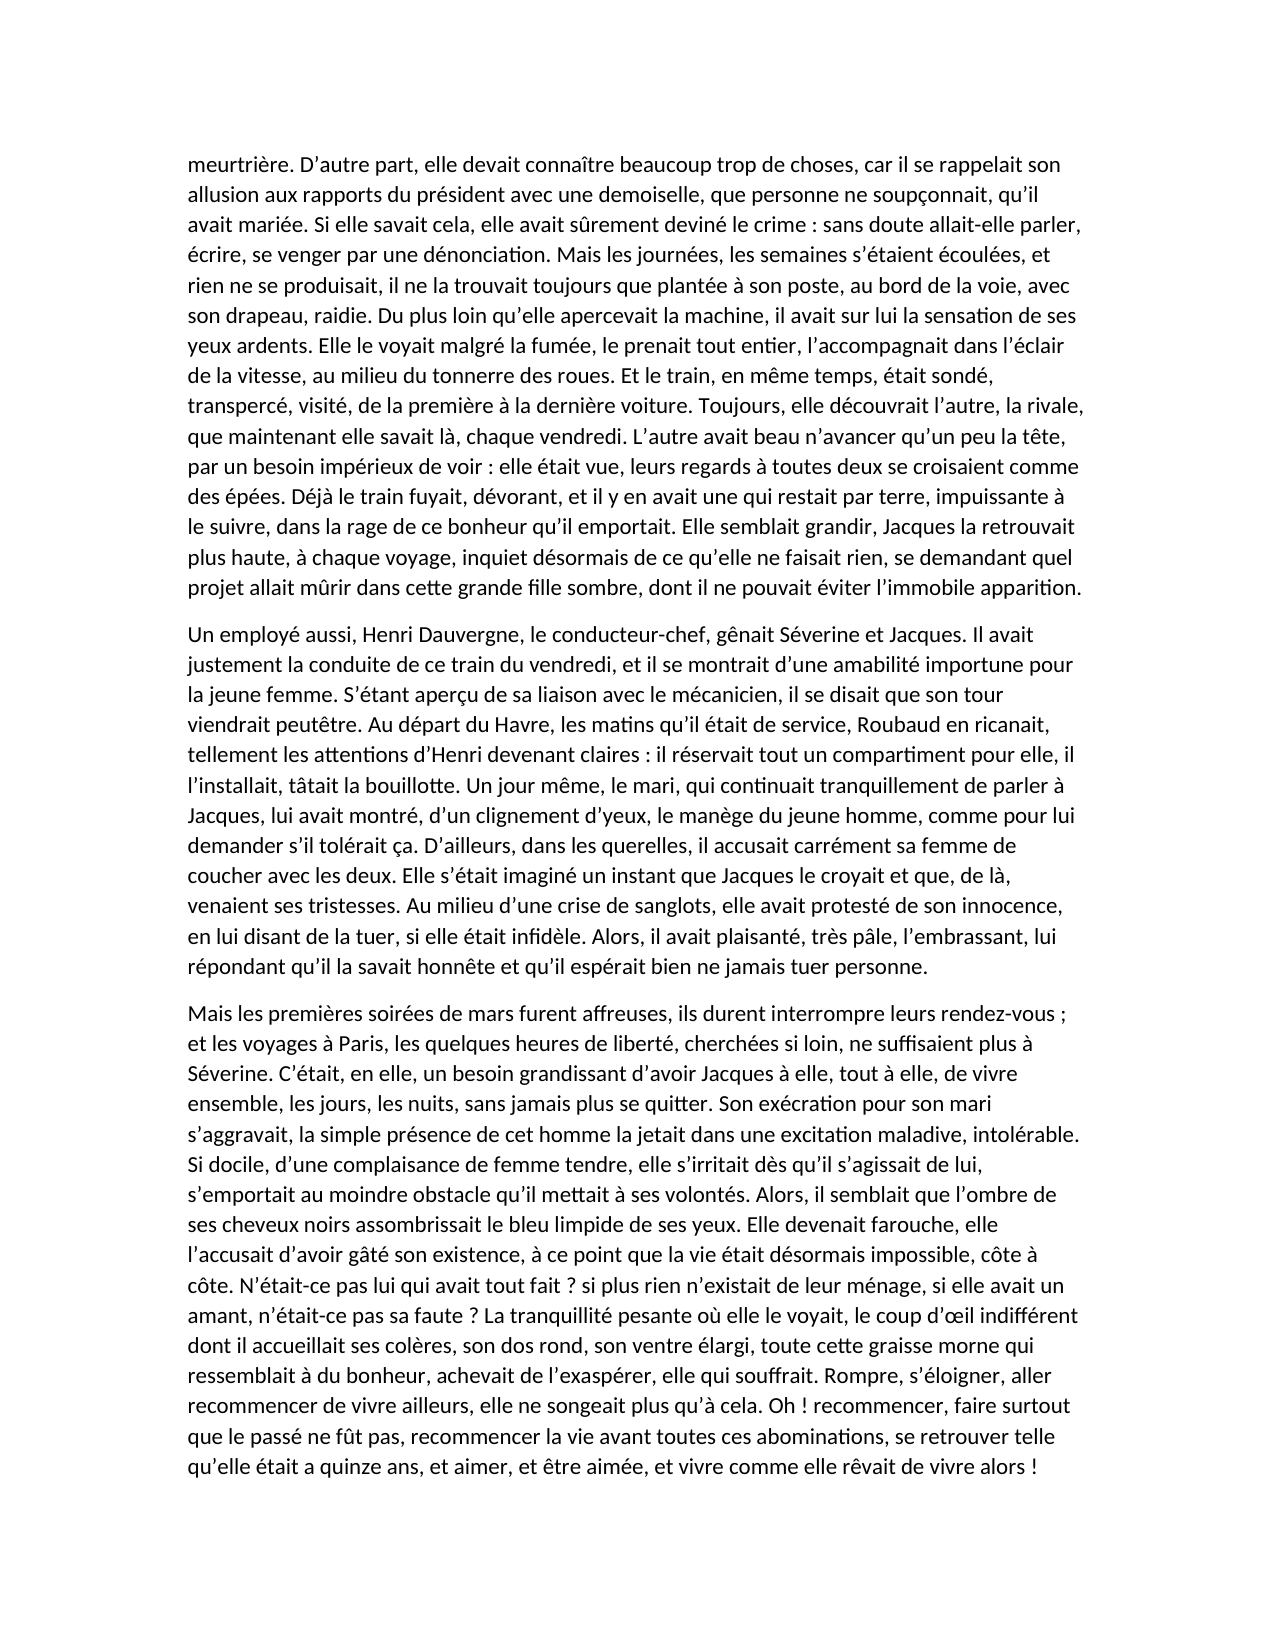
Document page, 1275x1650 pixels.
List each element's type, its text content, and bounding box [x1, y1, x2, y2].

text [187, 150, 1087, 601]
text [187, 999, 1087, 1480]
text Un employé aussi, Henri Dauvergne, le conducteur-chef, gênait Séverine et Jacques. Il avait justement la conduite de ce train du vendredi, et il se montrait d’une amabilité importune pour la jeune femme. S’étant aperçu de sa liaison avec le mécanicien, il se disait que son tour viendrait peutêtre. Au départ du Havre, les matins qu’il était de service, Roubaud en ricanait, tellement les attentions d’Henri devenant claires : il réservait tout un compartiment pour elle, il l’installait, tâtait la bouillotte. Un jour même, le mari, qui continuait tranquillement de parler à Jacques, lui avait montré, d’un clignement d’yeux, le manège du jeune homme, comme pour lui demander s’il tolérait ça. D’ailleurs, dans les querelles, il accusait carrément sa femme de coucher avec les deux. Elle s’était imaginé un instant que Jacques le croyait et que, de là, venaient ses tristesses. Au milieu d’une crise de sanglots, elle avait protesté de son innocence, en lui disant de la tuer, si elle était infidèle. Alors, il avait plaisanté, très pâle, l’embrassant, lui répondant qu’il la savait honnête et qu’il espérait bien ne jamais tuer personne. [187, 620, 1087, 980]
